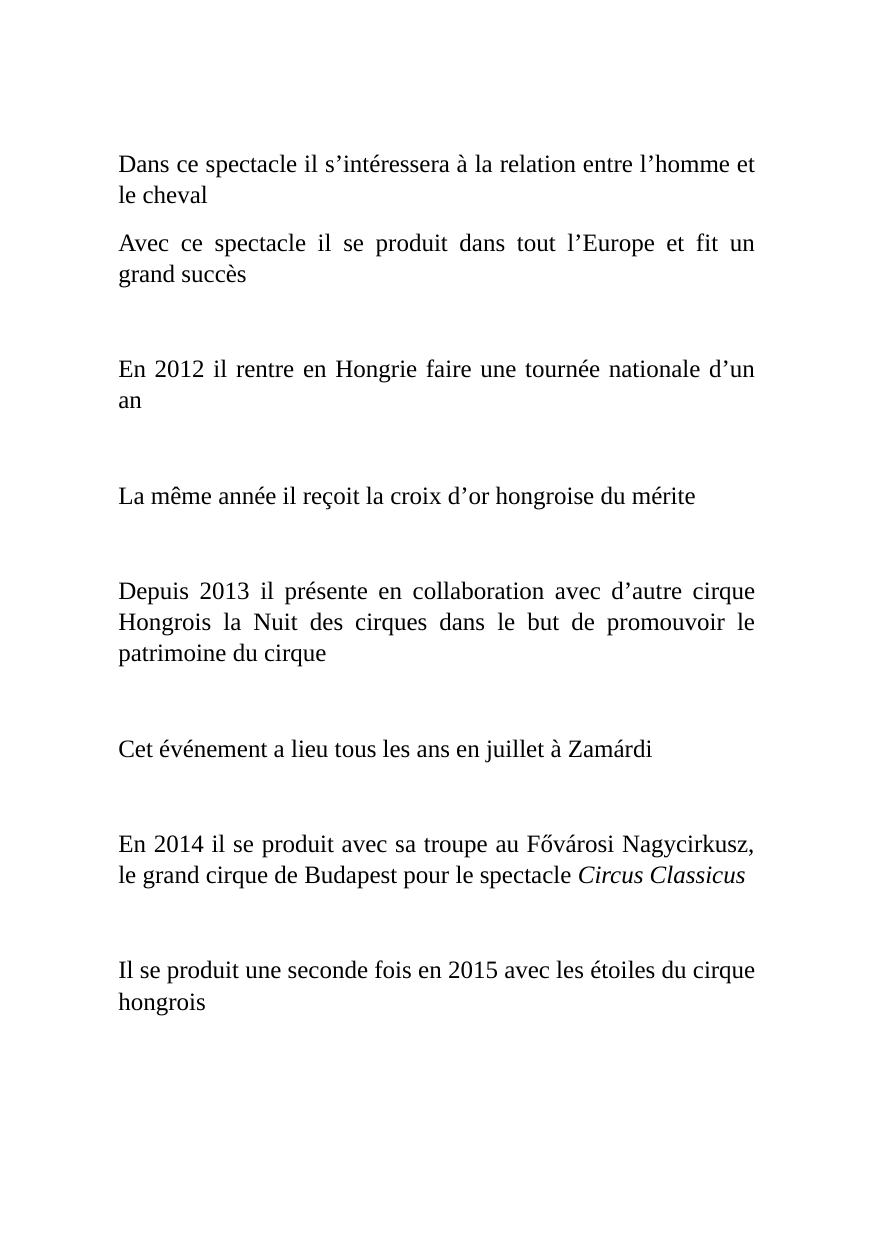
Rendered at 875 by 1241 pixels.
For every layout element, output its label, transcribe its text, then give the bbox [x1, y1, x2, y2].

text Dans ce spectacle il s’intéressera à la relation entre l’homme et le cheval [118, 118, 756, 209]
text La même année il reçoit la croix d’or hongroise du mérite [118, 481, 756, 509]
text Depuis 2013 il présente en collaboration avec d’autre cirque Hongrois la Nuit des cirques dans le but de promouvoir le patrimoine du cirque [118, 576, 756, 667]
text Cet événement a lieu tous les ans en juillet à Zamárdi [118, 734, 756, 762]
text Avec ce spectacle il se produit dans tout l’Europe et fit un grand succès [118, 228, 756, 288]
text En 2012 il rentre en Hongrie faire une tournée nationale d’un an [118, 354, 756, 414]
text Il se produit une seconde fois en 2015 avec les étoiles du cirque hongrois [118, 956, 756, 1015]
text En 2014 il se produit avec sa troupe au Fővárosi Nagycirkusz, le grand cirque de Budapest pour le spectacle Circus Classicus [118, 829, 756, 889]
